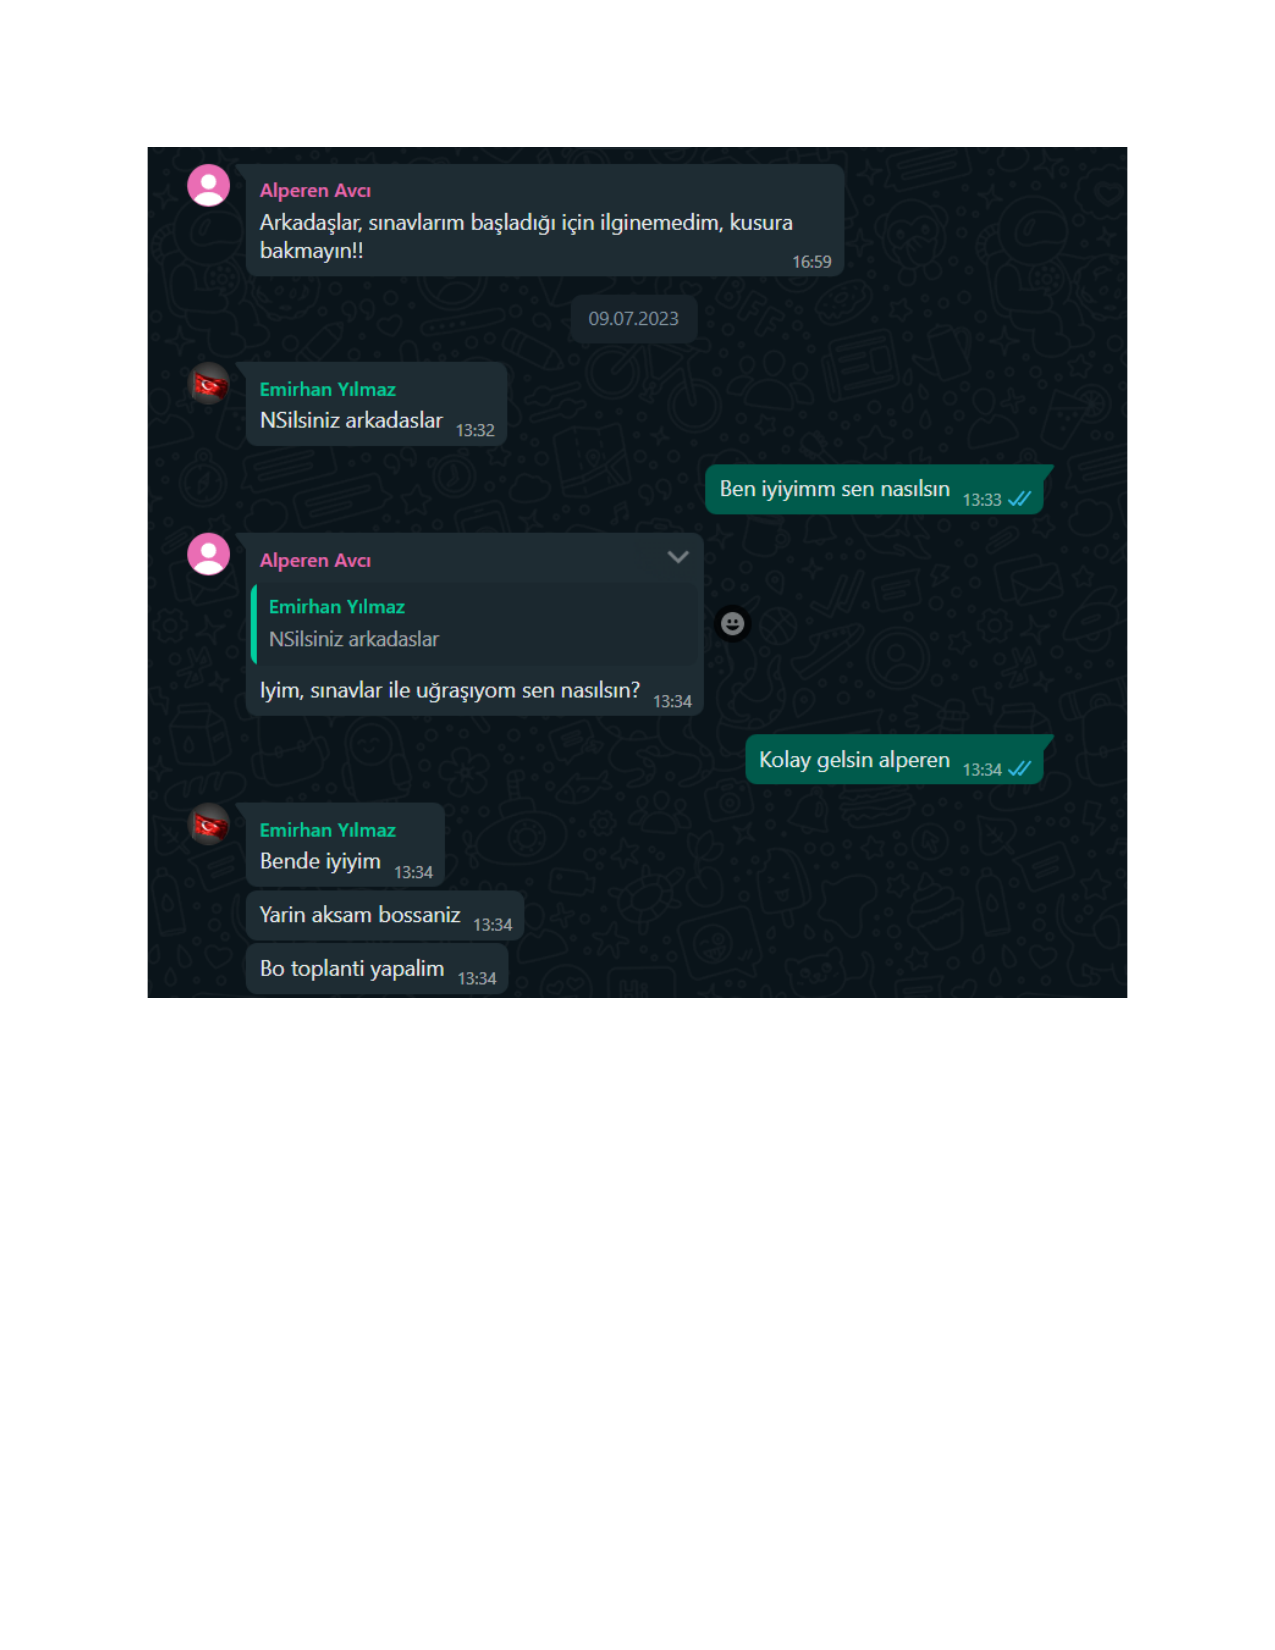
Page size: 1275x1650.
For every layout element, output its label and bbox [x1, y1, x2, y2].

picture [147, 147, 1128, 998]
